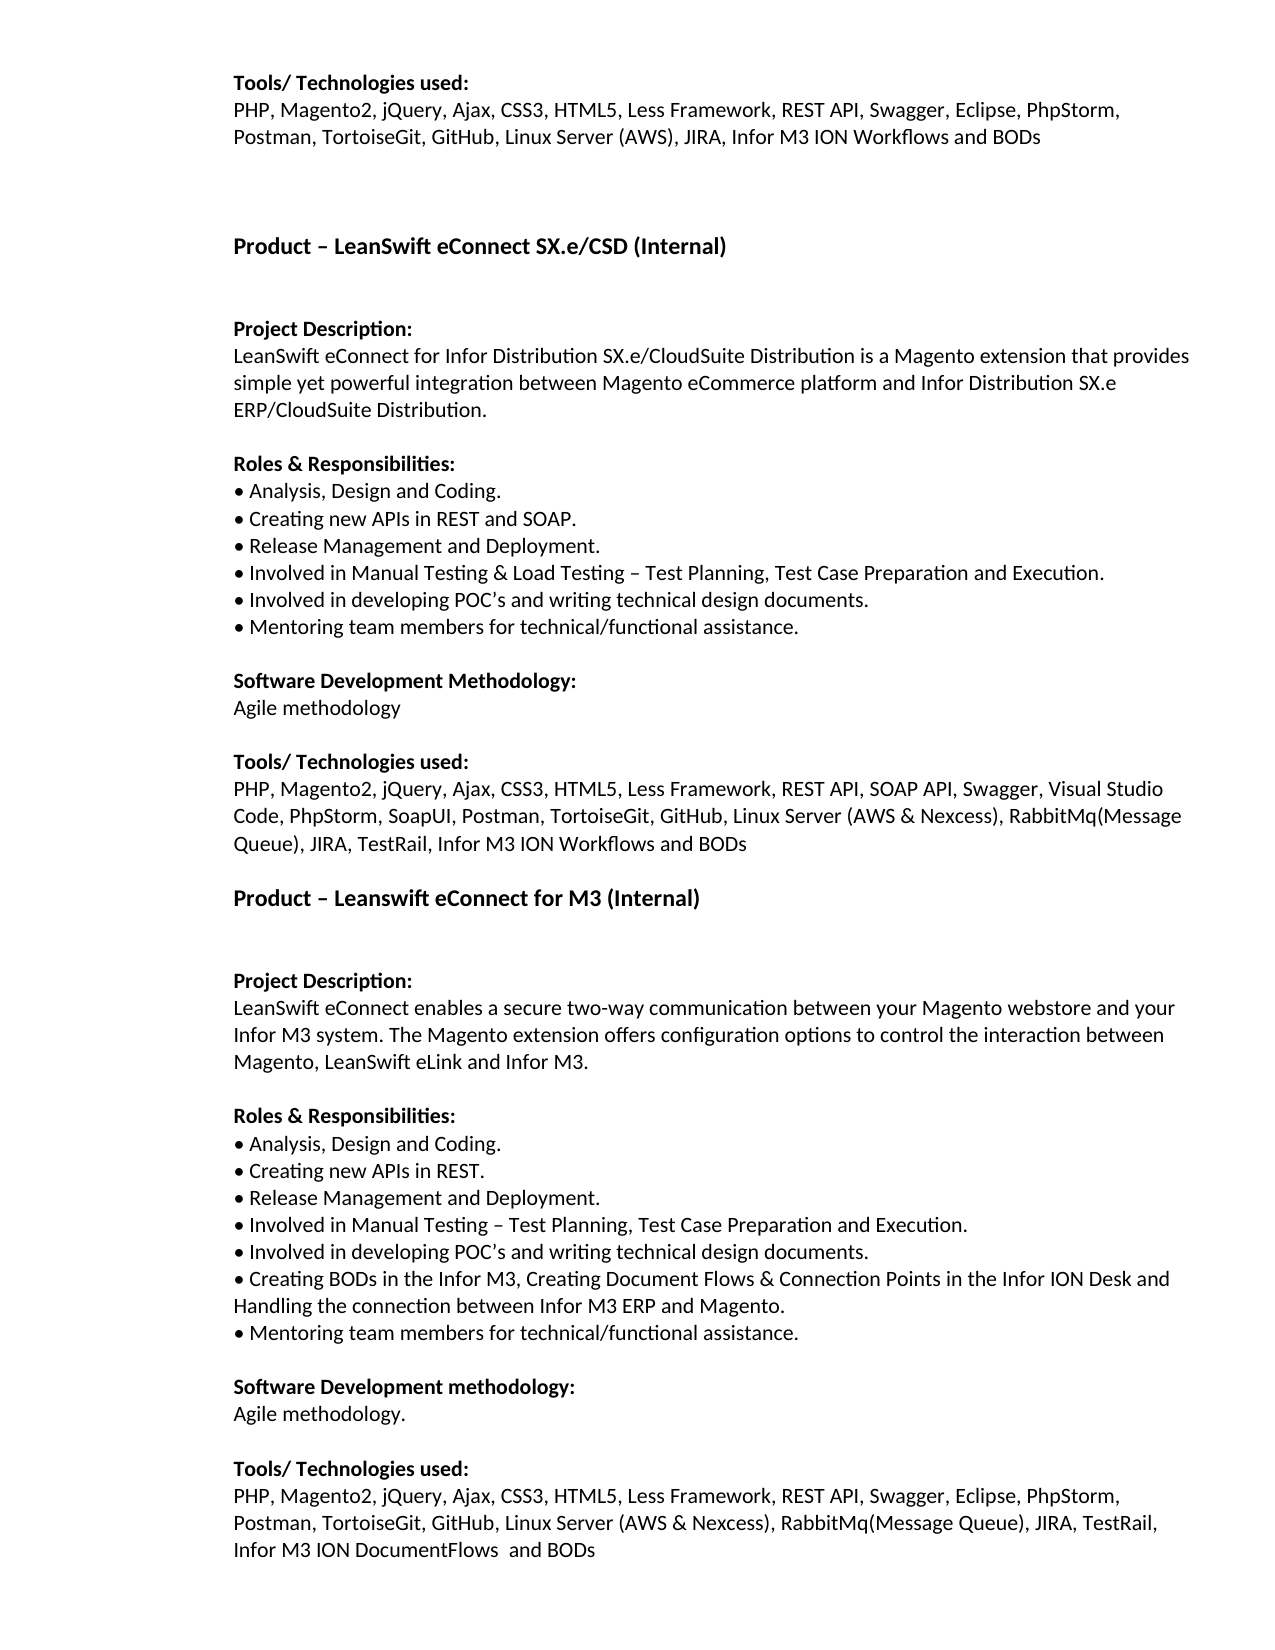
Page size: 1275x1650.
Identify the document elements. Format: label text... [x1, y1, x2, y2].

text Project Description: LeanSwift eConnect for Infor Distribution SX.e/CloudSuite Distribution is a Magento extension that provides simple yet powerful integration between Magento eCommerce platform and Infor Distribution SX.e ERP/CloudSuite Distribution. [233, 315, 1192, 423]
text Product – LeanSwift eConnect SX.e/CSD (Internal) [233, 231, 1192, 261]
text Software Development Methodology: [233, 667, 1192, 694]
text Roles & Responsibilities: • Analysis, Design and Coding. • Creating new APIs in REST. • Release Management and Deployment. • Involved in Manual Testing – Test Planning, Test Case Preparation and Execution. • Involved in developing POC’s and writing technical design documents. • Creating BODs in the Infor M3, Creating Document Flows & Connection Points in the Infor ION Desk and Handling the connection between Infor M3 ERP and Magento. • Mentoring team members for technical/functional assistance. [233, 1102, 1192, 1346]
text Agile methodology. [233, 1400, 1192, 1427]
text Tools/ Technologies used: [233, 748, 1192, 775]
text Tools/ Technologies used: [233, 1454, 1192, 1481]
text Agile methodology [233, 694, 1192, 721]
text Software Development methodology: [233, 1373, 1192, 1400]
text Tools/ Technologies used: [233, 69, 1192, 96]
text Project Description: LeanSwift eConnect enables a secure two-way communication between your Magento webstore and your Infor M3 system. The Magento extension offers configuration options to control the interaction between Magento, LeanSwift eLink and Infor M3. [233, 967, 1192, 1075]
text Product – Leanswift eConnect for M3 (Internal) [233, 883, 1192, 913]
text PHP, Magento2, jQuery, Ajax, CSS3, HTML5, Less Framework, REST API, Swagger, Eclipse, PhpStorm, Postman, TortoiseGit, GitHub, Linux Server (AWS), JIRA, Infor M3 ION Workflows and BODs [233, 96, 1192, 150]
text PHP, Magento2, jQuery, Ajax, CSS3, HTML5, Less Framework, REST API, Swagger, Eclipse, PhpStorm, Postman, TortoiseGit, GitHub, Linux Server (AWS & Nexcess), RabbitMq(Message Queue), JIRA, TestRail, Infor M3 ION DocumentFlows and BODs [233, 1481, 1192, 1563]
text Roles & Responsibilities: • Analysis, Design and Coding. • Creating new APIs in REST and SOAP. • Release Management and Deployment. • Involved in Manual Testing & Load Testing – Test Planning, Test Case Preparation and Execution. • Involved in developing POC’s and writing technical design documents. • Mentoring team members for technical/functional assistance. [233, 450, 1192, 640]
text PHP, Magento2, jQuery, Ajax, CSS3, HTML5, Less Framework, REST API, SOAP API, Swagger, Visual Studio Code, PhpStorm, SoapUI, Postman, TortoiseGit, GitHub, Linux Server (AWS & Nexcess), RabbitMq(Message Queue), JIRA, TestRail, Infor M3 ION Workflows and BODs [233, 775, 1192, 856]
